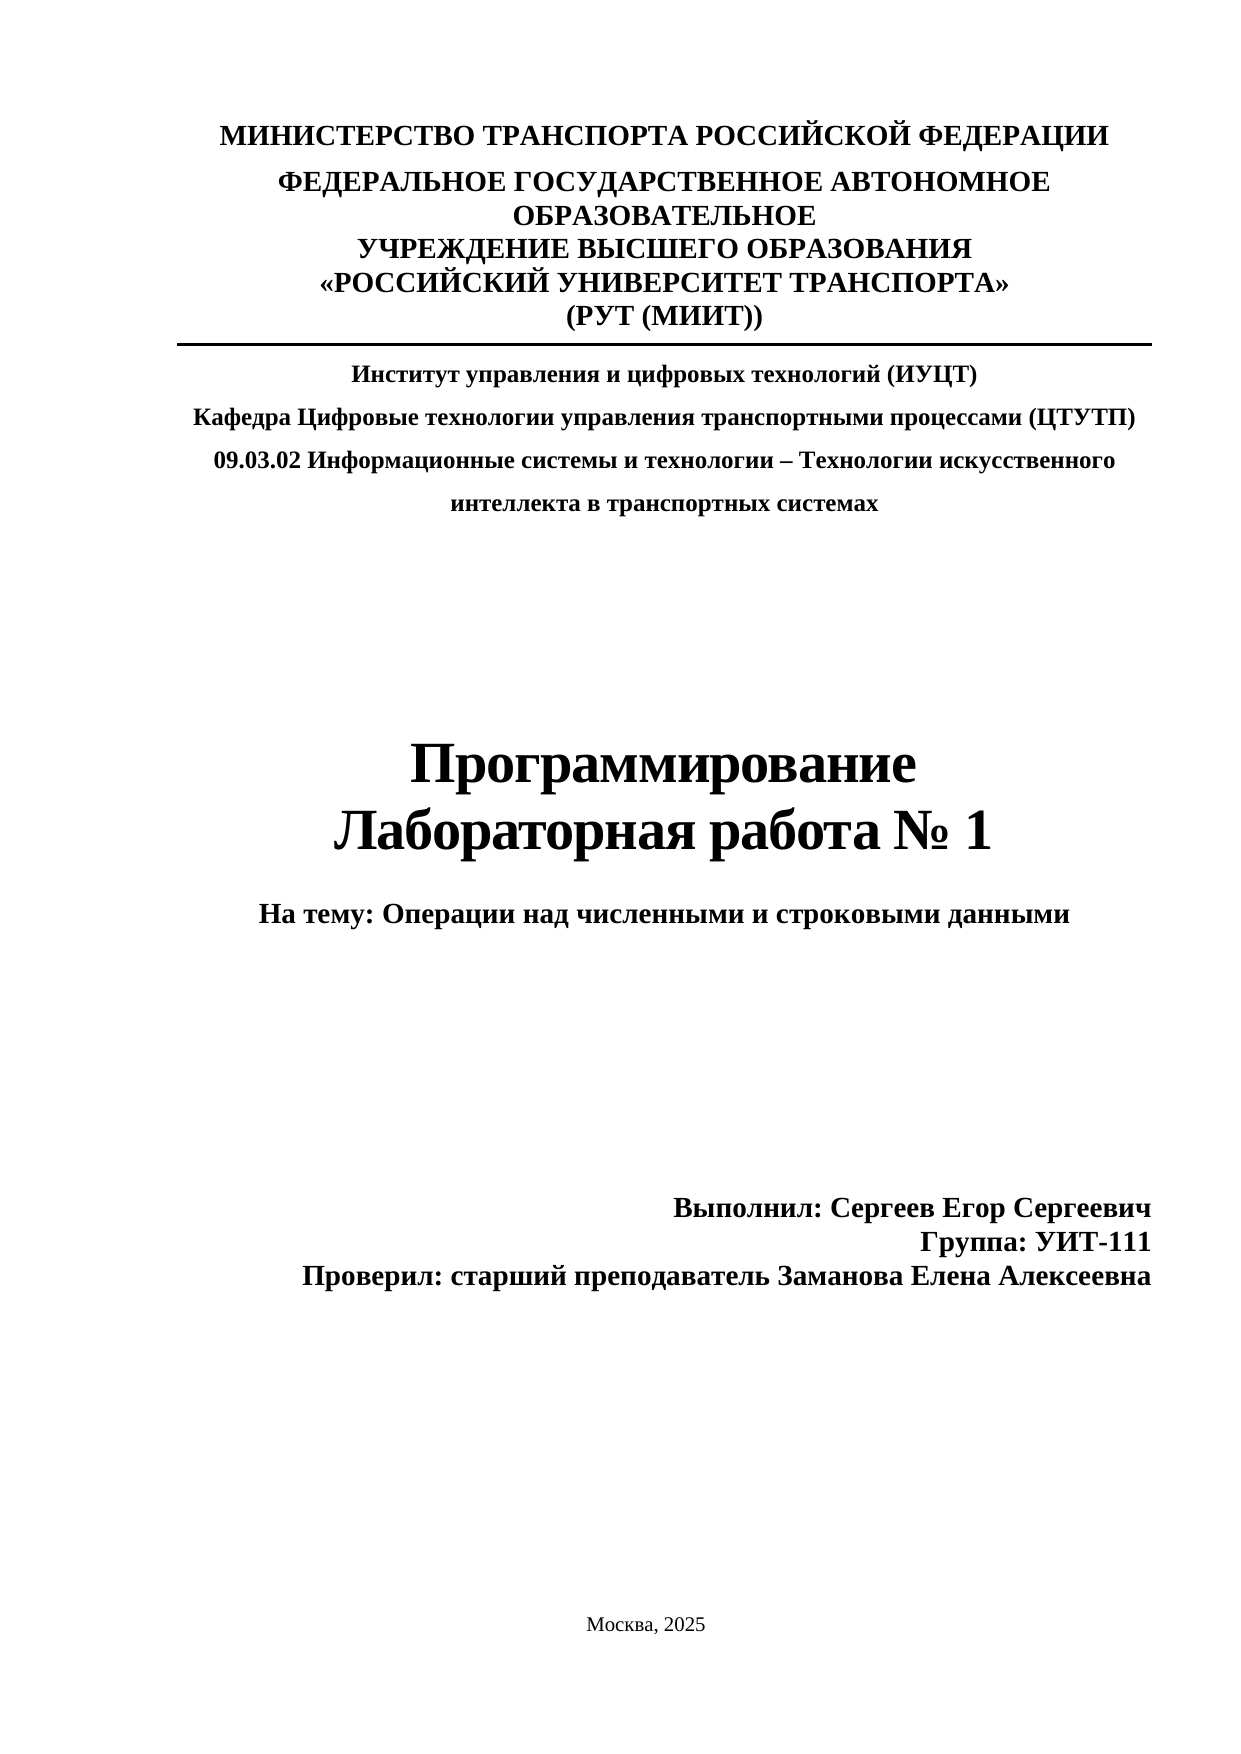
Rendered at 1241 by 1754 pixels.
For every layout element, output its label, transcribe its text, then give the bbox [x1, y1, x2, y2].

text Кафедра Цифровые технологии управления транспортными процессами (ЦТУТП) [177, 402, 1152, 431]
text «РОССИЙСКИЙ УНИВЕРСИТЕТ ТРАНСПОРТА» [177, 265, 1152, 298]
text (РУТ (МИИТ)) [177, 298, 1152, 332]
text МИНИСТЕРСТВО ТРАНСПОРТА РОССИЙСКОЙ ФЕДЕРАЦИИ [177, 118, 1152, 152]
text ФЕДЕРАЛЬНОЕ ГОСУДАРСТВЕННОЕ АВТОНОМНОЕ ОБРАЗОВАТЕЛЬНОЕ [177, 164, 1152, 231]
text Проверил: старший преподаватель Заманова Елена Алексеевна [177, 1258, 1152, 1291]
text Выполнил: Сергеев Егор Сергеевич [177, 1191, 1152, 1224]
text На тему: Операции над численными и строковыми данными [177, 896, 1152, 929]
title Лабораторная работа № 1 [177, 795, 1152, 862]
text Группа: УИТ-111 [177, 1224, 1152, 1258]
text Институт управления и цифровых технологий (ИУЦТ) [177, 359, 1152, 388]
title Программирование [177, 728, 1152, 795]
text УЧРЕЖДЕНИЕ ВЫСШЕГО ОБРАЗОВАНИЯ [177, 231, 1152, 265]
text 09.03.02 Информационные системы и технологии – Технологии искусственного интеллекта в транспортных системах [177, 445, 1152, 517]
